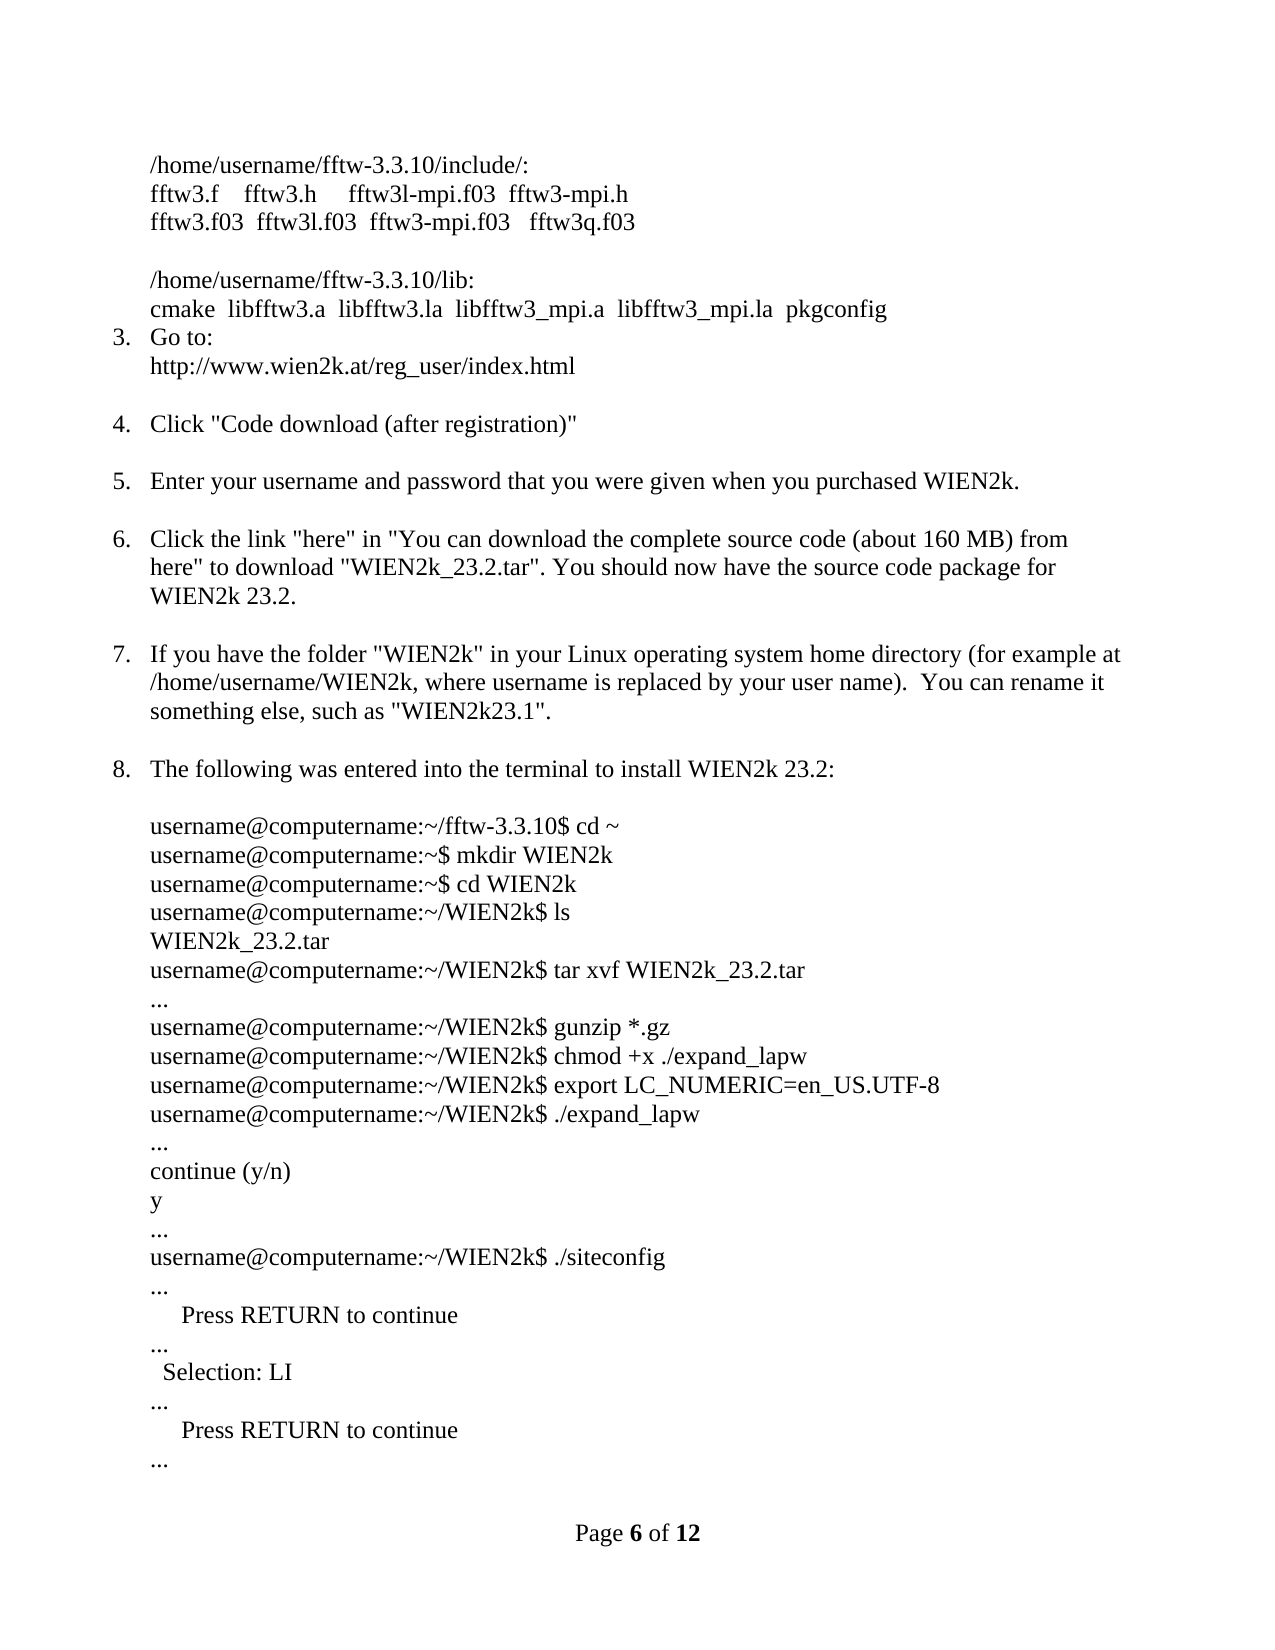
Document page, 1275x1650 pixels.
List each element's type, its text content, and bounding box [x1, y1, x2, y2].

text ... [150, 1127, 1125, 1156]
text ... [150, 1329, 1125, 1357]
text username@computername:~/WIEN2k$ gunzip *.gz [150, 1012, 1125, 1041]
text username@computername:~/WIEN2k$ ./expand_lapw [150, 1099, 1125, 1127]
text username@computername:~/fftw-3.3.10$ cd ~ [150, 811, 1125, 840]
text username@computername:~/WIEN2k$ ls [150, 897, 1125, 926]
text Press RETURN to continue [150, 1415, 1125, 1444]
list fftw3.f fftw3.h fftw3l-mpi.f03 fftw3-mpi.h [150, 179, 1125, 207]
text ... [150, 1386, 1125, 1415]
list Click the link "here" in "You can download the complete source code (about 160 MB) from here" to download "WIEN2k_23.2.tar". You should now have the source code package for WIEN2k 23.2. [112, 524, 1125, 610]
list fftw3.f03 fftw3l.f03 fftw3-mpi.f03 fftw3q.f03 [150, 207, 1125, 236]
text Selection: LI [150, 1357, 1125, 1386]
text ... [150, 1444, 1125, 1472]
text username@computername:~/WIEN2k$ ./siteconfig [150, 1242, 1125, 1271]
text username@computername:~/WIEN2k$ export LC_NUMERIC=en_US.UTF-8 [150, 1070, 1125, 1099]
text continue (y/n) [150, 1156, 1125, 1185]
list /home/username/fftw-3.3.10/include/: [150, 150, 1125, 179]
text username@computername:~/WIEN2k$ chmod +x ./expand_lapw [150, 1041, 1125, 1070]
text username@computername:~$ cd WIEN2k [150, 869, 1125, 897]
text http://www.wien2k.at/reg_user/index.html [150, 351, 1125, 380]
text y [150, 1185, 1125, 1214]
text Press RETURN to continue [150, 1300, 1125, 1329]
list /home/username/fftw-3.3.10/lib: [150, 265, 1125, 294]
text ... [150, 1271, 1125, 1300]
text ... [150, 1214, 1125, 1242]
text ... [150, 984, 1125, 1012]
list Click "Code download (after registration)" [112, 409, 1125, 437]
list If you have the folder "WIEN2k" in your Linux operating system home directory (for example at /home/username/WIEN2k, where username is replaced by your user name). You can rename it something else, such as "WIEN2k23.1". [112, 639, 1125, 725]
list cmake libfftw3.a libfftw3.la libfftw3_mpi.a libfftw3_mpi.la pkgconfig [150, 294, 1125, 322]
text WIEN2k_23.2.tar [150, 926, 1125, 955]
text username@computername:~$ mkdir WIEN2k [150, 840, 1125, 869]
list Go to: [112, 322, 1125, 351]
text username@computername:~/WIEN2k$ tar xvf WIEN2k_23.2.tar [150, 955, 1125, 984]
list Enter your username and password that you were given when you purchased WIEN2k. [112, 466, 1125, 495]
list The following was entered into the terminal to install WIEN2k 23.2: [112, 754, 1125, 782]
